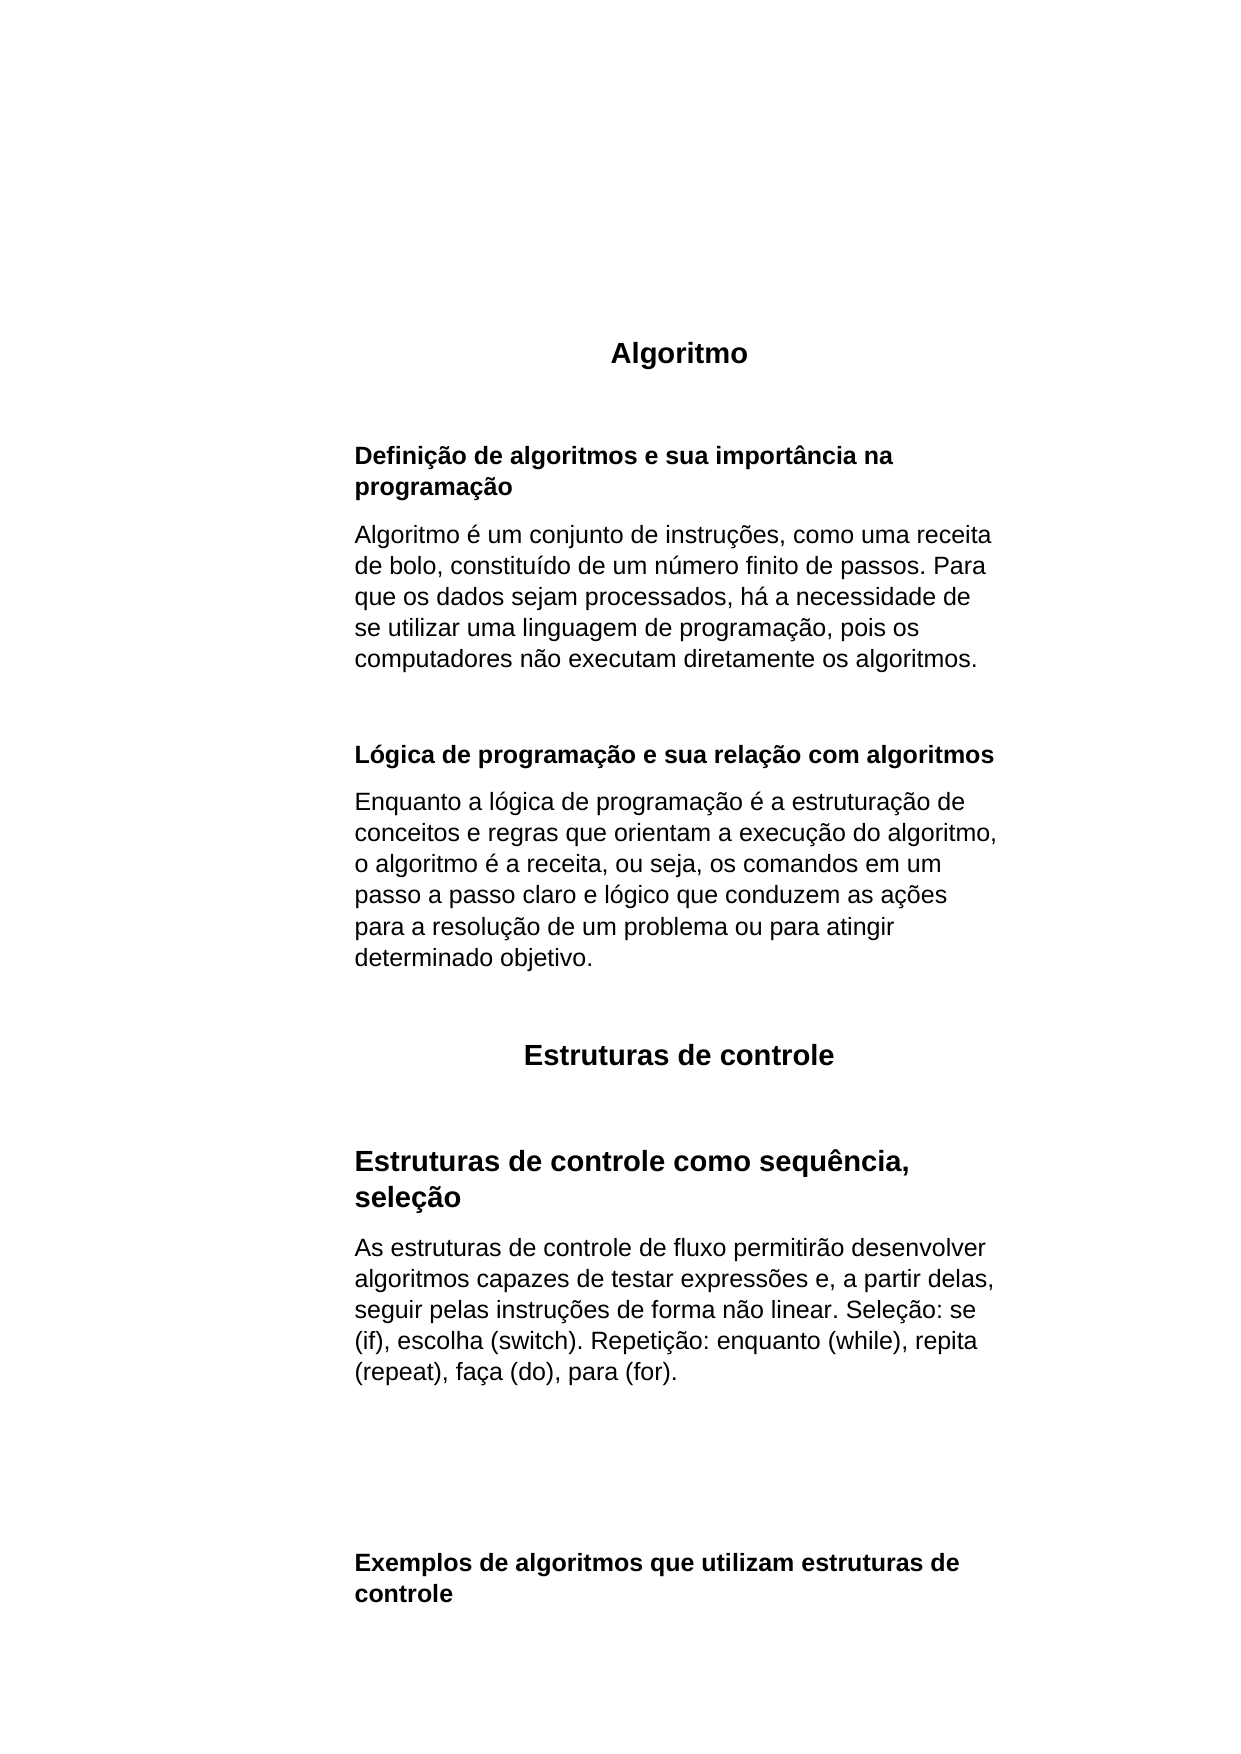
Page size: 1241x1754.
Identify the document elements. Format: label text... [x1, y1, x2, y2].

text Algoritmo é um conjunto de instruções, como uma receita de bolo, constituído de um número finito de passos. Para que os dados sejam processados, há a necessidade de se utilizar uma linguagem de programação, pois os computadores não executam diretamente os algoritmos. [354, 520, 1004, 673]
text Estruturas de controle [354, 1038, 1004, 1071]
text Exemplos de algoritmos que utilizam estruturas de controle [354, 1547, 1004, 1607]
text As estruturas de controle de fluxo permitirão desenvolver algoritmos capazes de testar expressões e, a partir delas, seguir pelas instruções de forma não linear. Seleção: se (if), escolha (switch). Repetição: enquanto (while), repita (repeat), faça (do), para (for). [354, 1232, 1004, 1385]
text Enquanto a lógica de programação é a estruturação de conceitos e regras que orientam a execução do algoritmo, o algoritmo é a receita, ou seja, os comandos em um passo a passo claro e lógico que conduzem as ações para a resolução de um problema ou para atingir determinado objetivo. [354, 787, 1004, 971]
text Definição de algoritmos e sua importância na programação [354, 441, 1004, 501]
text Lógica de programação e sua relação com algoritmos [354, 739, 1004, 768]
text Algoritmo [354, 336, 1004, 369]
text Estruturas de controle como sequência, seleção [354, 1143, 1004, 1213]
